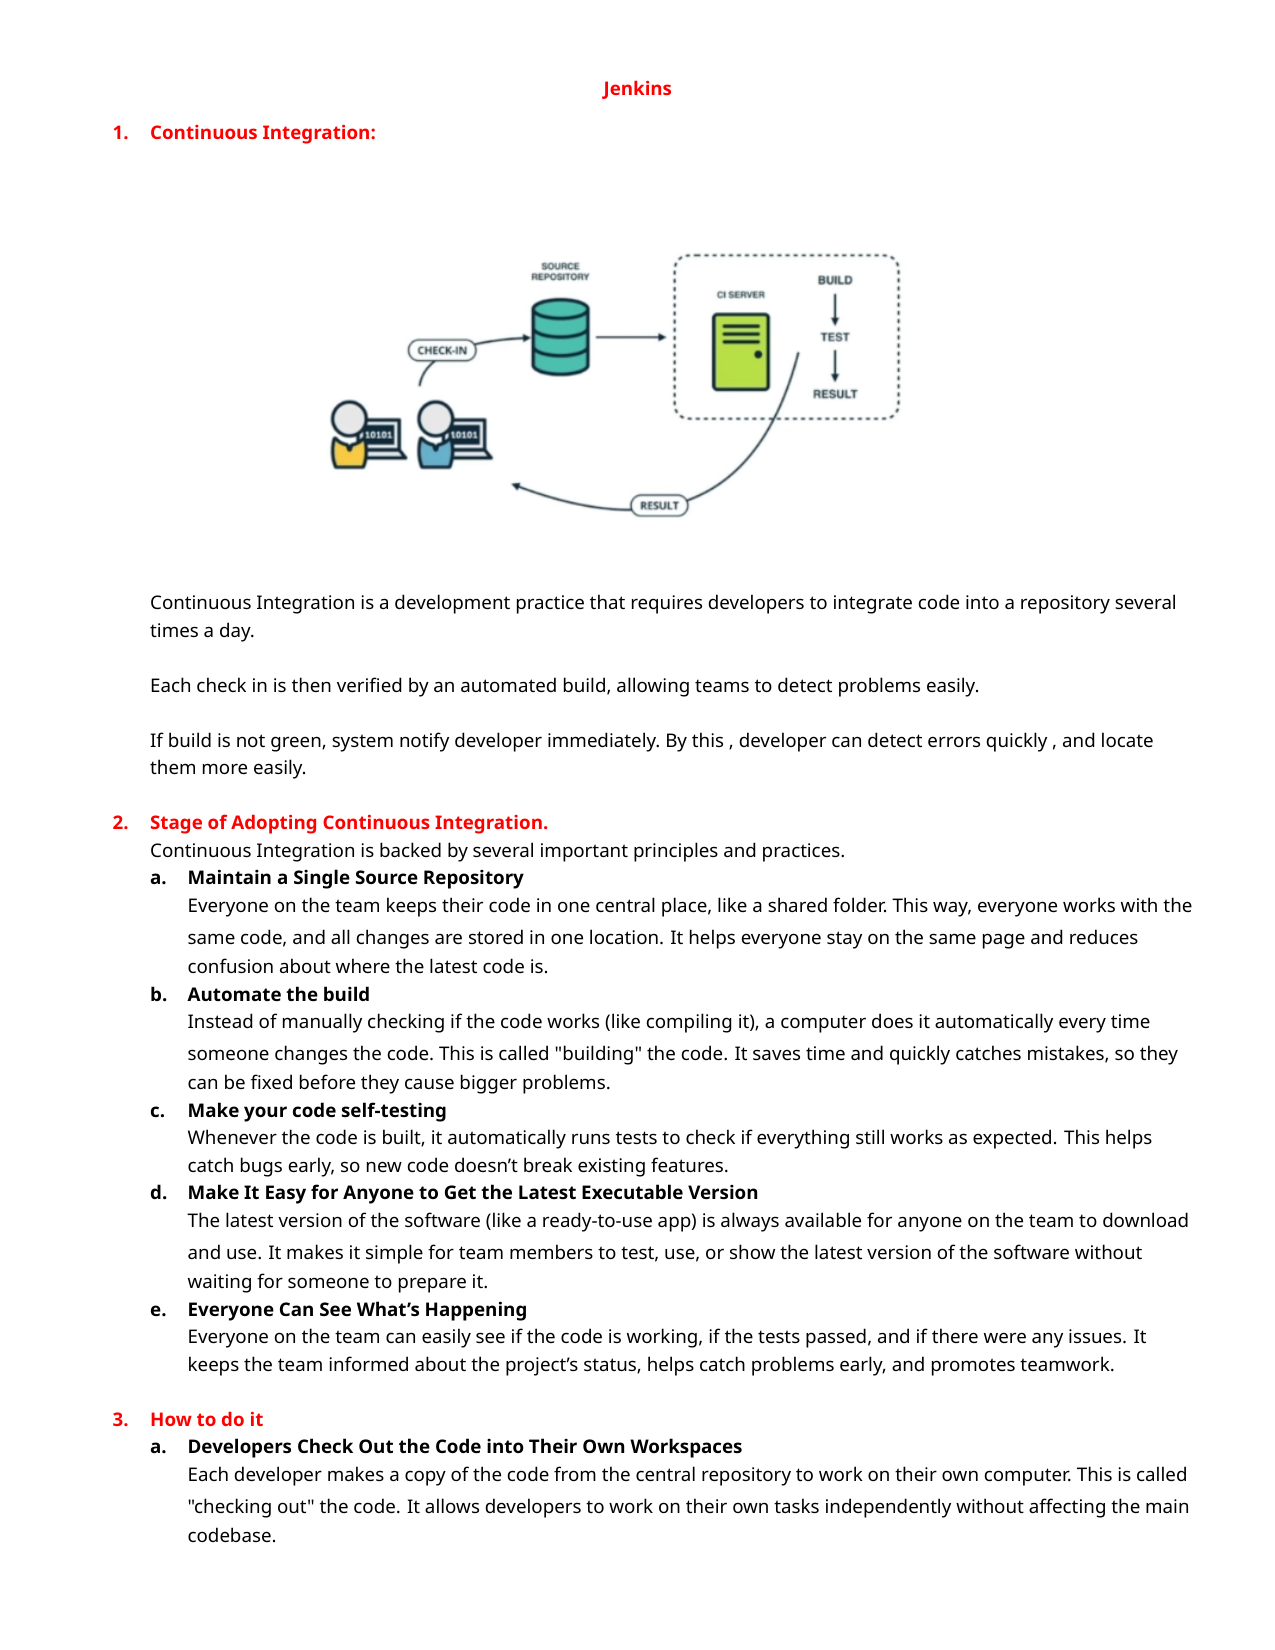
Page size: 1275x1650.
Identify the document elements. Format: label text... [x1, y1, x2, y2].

list Each developer makes a copy of the code from the central repository to work on their own computer. This is called "checking out" the code. It allows developers to work on their own tasks independently without affecting the main codebase. [187, 1461, 1200, 1548]
list The latest version of the software (like a ready-to-use app) is always available for anyone on the team to download and use. It makes it simple for team members to test, use, or show the latest version of the software without waiting for someone to prepare it. [187, 1207, 1200, 1294]
picture [191, 225, 1084, 531]
text Jenkins [75, 75, 1200, 101]
list Instead of manually checking if the code works (like compiling it), a computer does it automatically every time someone changes the code. This is called "building" the code. It saves time and quickly catches mistakes, so they can be fixed before they cause bigger problems. [187, 1008, 1200, 1095]
list Each check in is then verified by an automated build, allowing teams to detect problems easily. [150, 672, 1200, 698]
list Continuous Integration is a development practice that requires developers to integrate code into a repository several times a day. [150, 589, 1200, 643]
list Continuous Integration: [112, 119, 1200, 145]
list Maintain a Single Source Repository [150, 864, 1200, 890]
list Whenever the code is built, it automatically runs tests to check if everything still works as expected. This helps catch bugs early, so new code doesn’t break existing features. [187, 1124, 1200, 1178]
list Developers Check Out the Code into Their Own Workspaces [150, 1433, 1200, 1459]
list Make It Easy for Anyone to Get the Latest Executable Version [150, 1179, 1200, 1205]
list Make your code self-testing [150, 1097, 1200, 1123]
list Stage of Adopting Continuous Integration. [112, 809, 1200, 835]
list Automate the build [150, 981, 1200, 1006]
list Everyone on the team can easily see if the code is working, if the tests passed, and if there were any issues. It keeps the team informed about the project’s status, helps catch problems early, and promotes teamwork. [187, 1323, 1200, 1376]
list Everyone on the team keeps their code in one central place, like a shared folder. This way, everyone works with the same code, and all changes are stored in one location. It helps everyone stay on the same page and reduces confusion about where the latest code is. [187, 892, 1200, 979]
list If build is not green, system notify developer immediately. By this , developer can detect errors quickly , and locate them more easily. [150, 727, 1200, 780]
list How to do it [112, 1406, 1200, 1431]
list Continuous Integration is backed by several important principles and practices. [150, 837, 1200, 863]
list Everyone Can See What’s Happening [150, 1296, 1200, 1321]
